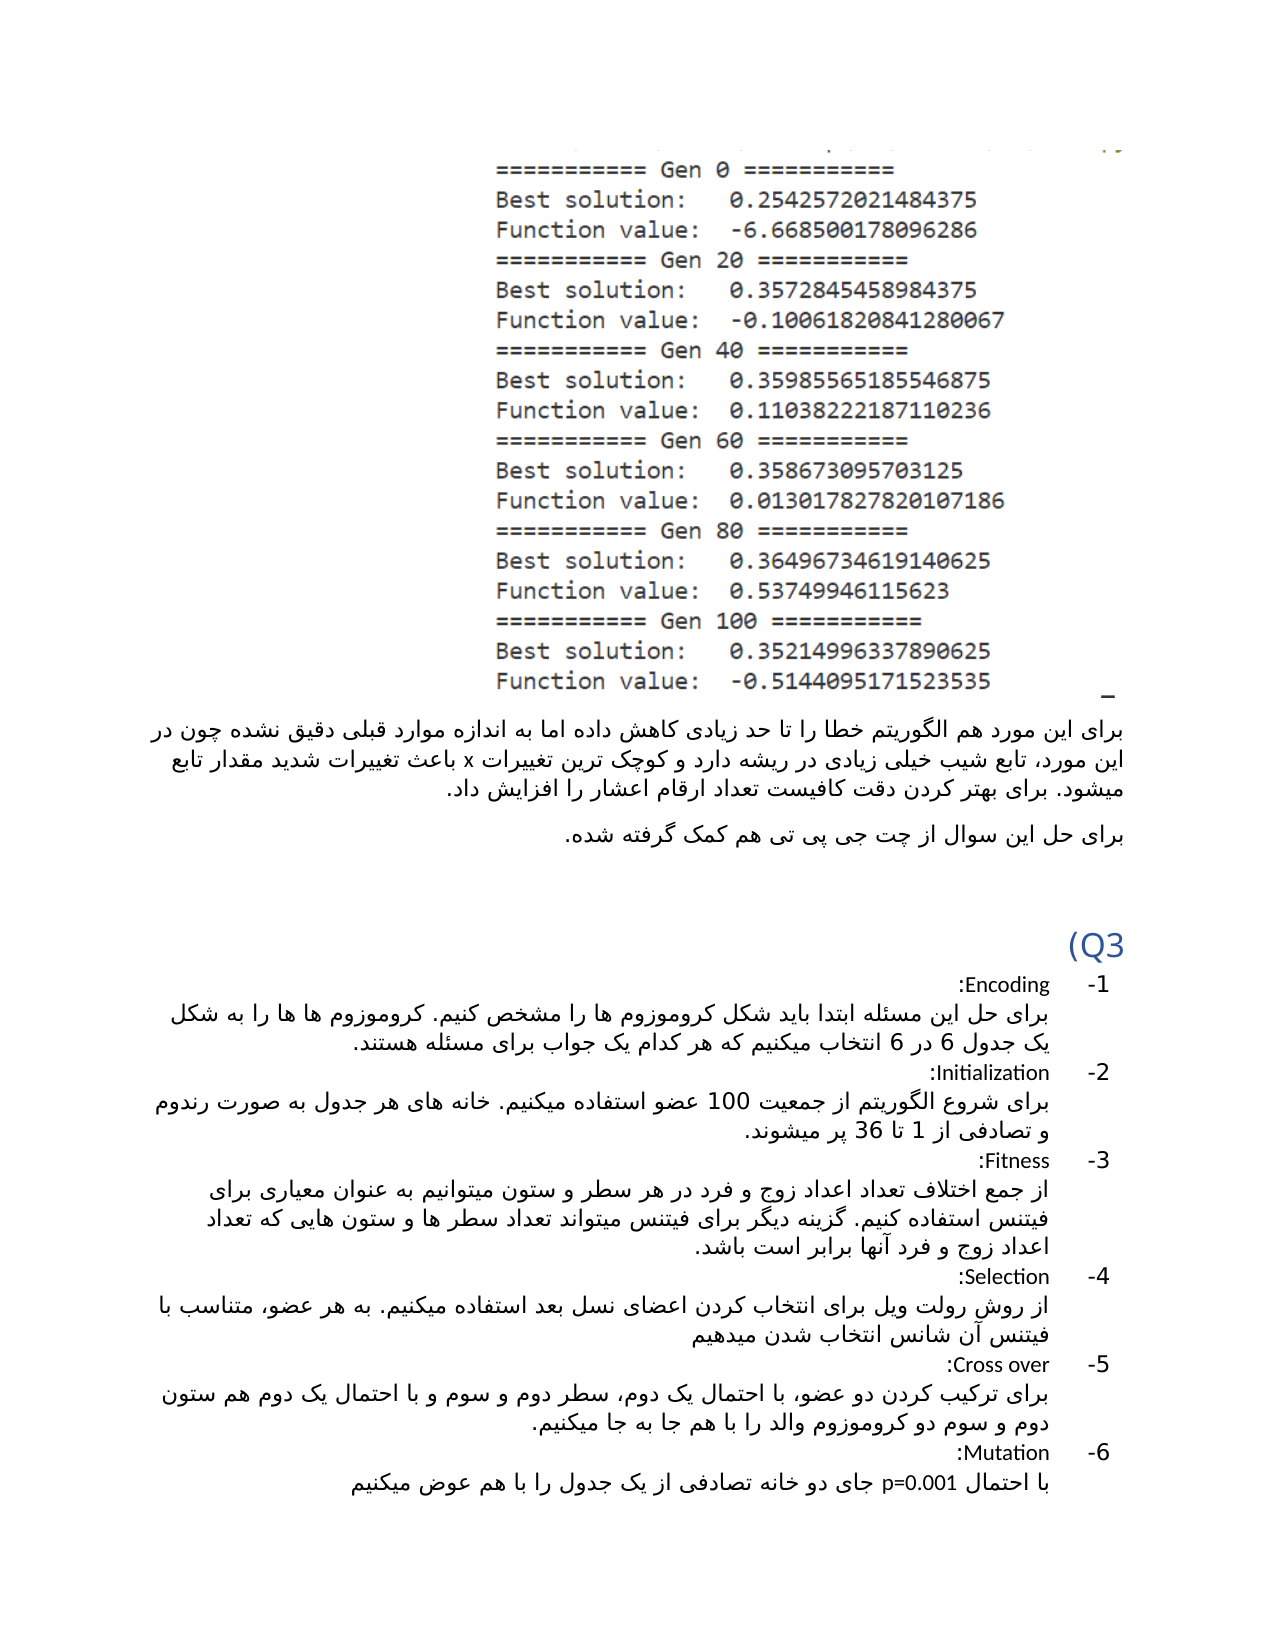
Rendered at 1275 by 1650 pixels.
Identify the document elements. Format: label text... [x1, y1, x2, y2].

list برای حل این مسئله ابتدا باید شکل کروموزوم ها را مشخص کنیم. کروموزوم ها ها را به شکل یک جدول 6 در 6 انتخاب میکنیم که هر کدام یک جواب برای مسئله هستند. [150, 1001, 1050, 1056]
list Cross over: [150, 1350, 1087, 1378]
list با احتمال p=0.001 جای دو خانه تصادفی از یک جدول را با هم عوض میکنیم [150, 1468, 1050, 1496]
subtitle Q3) [150, 921, 1125, 967]
list از جمع اختلاف تعداد اعداد زوج و فرد در هر سطر و ستون میتوانیم به عنوان معیاری برای فیتنس استفاده کنیم. گزینه دیگر برای فیتنس میتواند تعداد سطر ها و ستون هایی که تعداد اعداد زوج و فرد آنها برابر است باشد. [150, 1176, 1050, 1260]
list برای ترکیب کردن دو عضو، با احتمال یک دوم، سطر دوم و سوم و با احتمال یک دوم هم ستون دوم و سوم دو کروموزوم والد را با هم جا به جا میکنیم. [150, 1380, 1050, 1436]
text برای حل این سوال از چت جی پی تی هم کمک گرفته شده. [150, 821, 1125, 847]
list Initialization: [150, 1058, 1087, 1086]
list از روش رولت ویل برای انتخاب کردن اعضای نسل بعد استفاده میکنیم. به هر عضو، متناسب با فیتنس آن شانس انتخاب شدن میدهیم [150, 1292, 1050, 1348]
list Encoding: [150, 970, 1087, 998]
text برای این مورد هم الگوریتم خطا را تا حد زیادی کاهش داده اما به اندازه موارد قبلی دقیق نشده چون در این مورد، تابع شیب خیلی زیادی در ریشه دارد و کوچک ترین تغییرات x باعث تغییرات شدید مقدار تابع میشود. برای بهتر کردن دقت کافیست تعداد ارقام اعشار را افزایش داد. [150, 716, 1125, 802]
picture [474, 150, 1125, 698]
list برای شروع الگوریتم از جمعیت 100 عضو استفاده میکنیم. خانه های هر جدول به صورت رندوم و تصادفی از 1 تا 36 پر میشوند. [150, 1088, 1050, 1144]
list Selection: [150, 1262, 1087, 1290]
list Mutation: [150, 1438, 1087, 1466]
list Fitness: [150, 1146, 1087, 1174]
